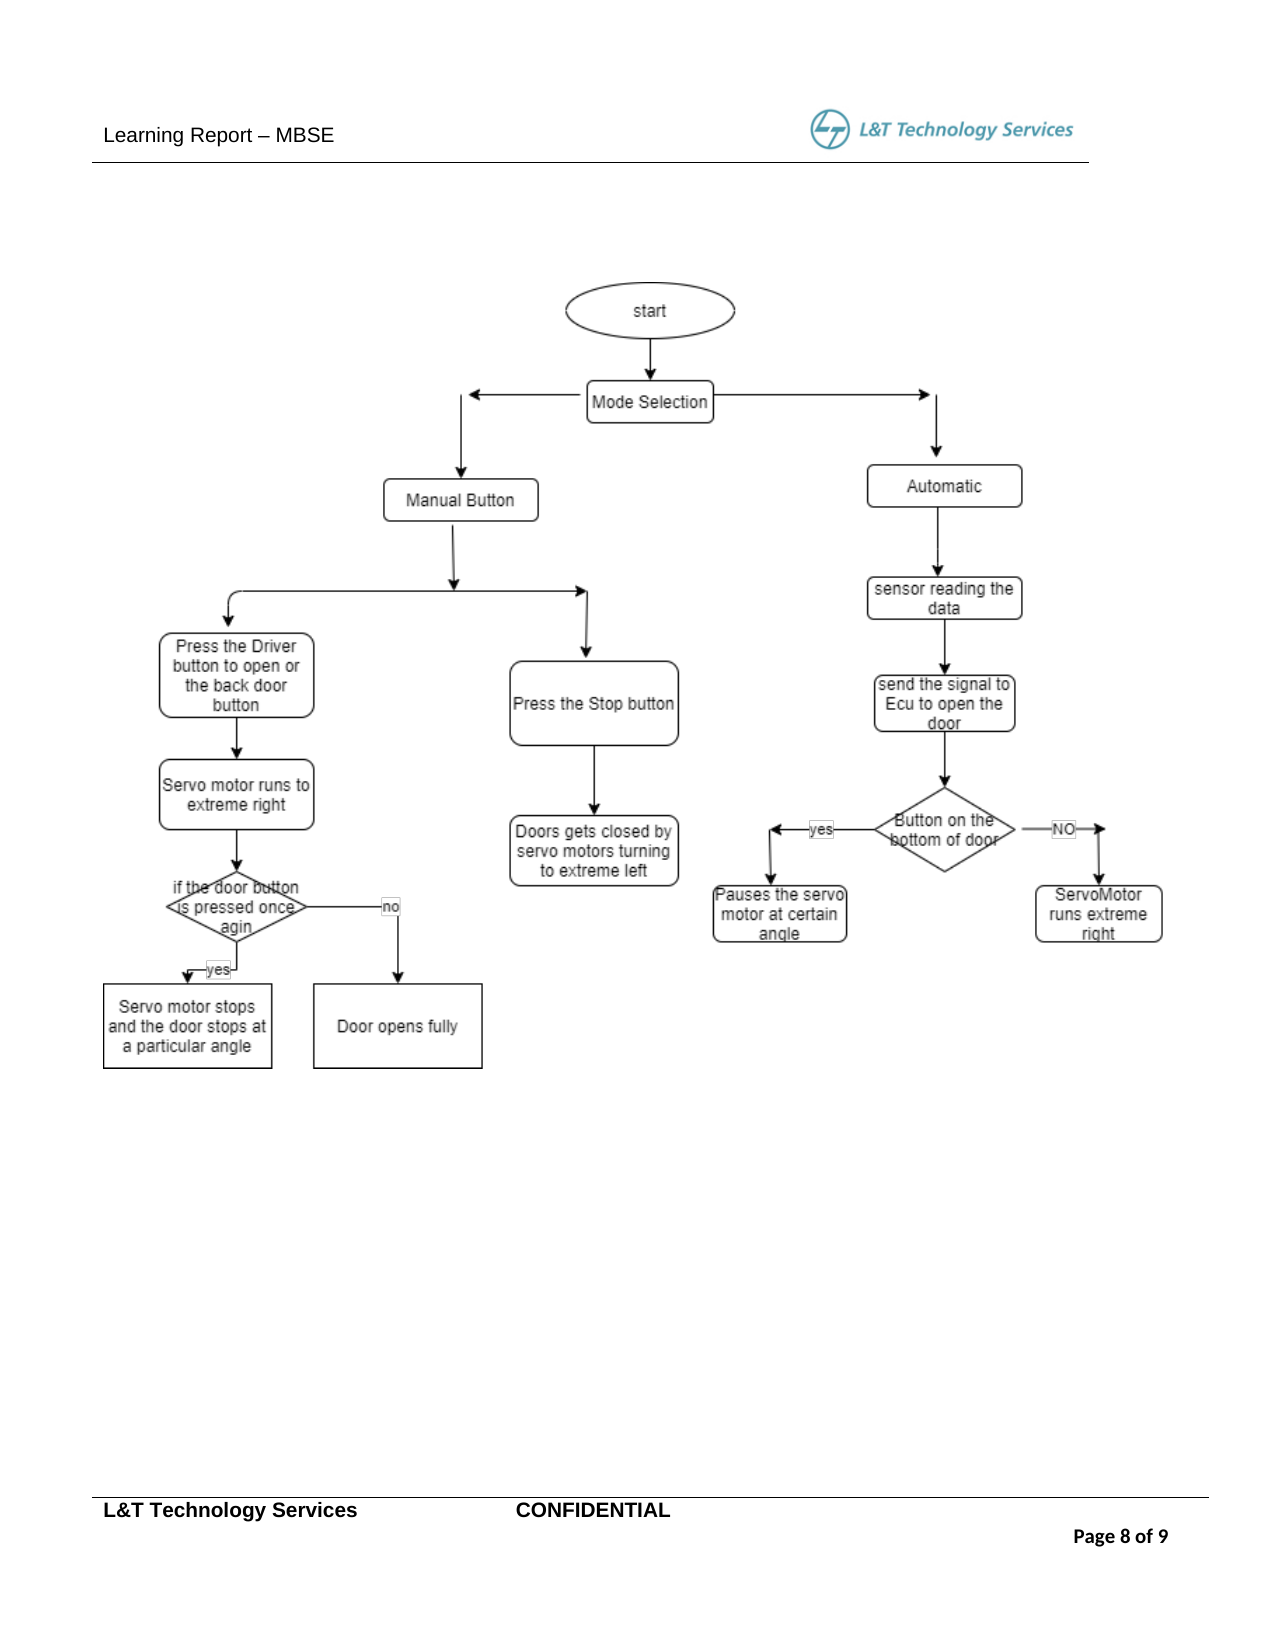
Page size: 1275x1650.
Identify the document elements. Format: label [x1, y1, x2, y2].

picture [103, 282, 1163, 1069]
